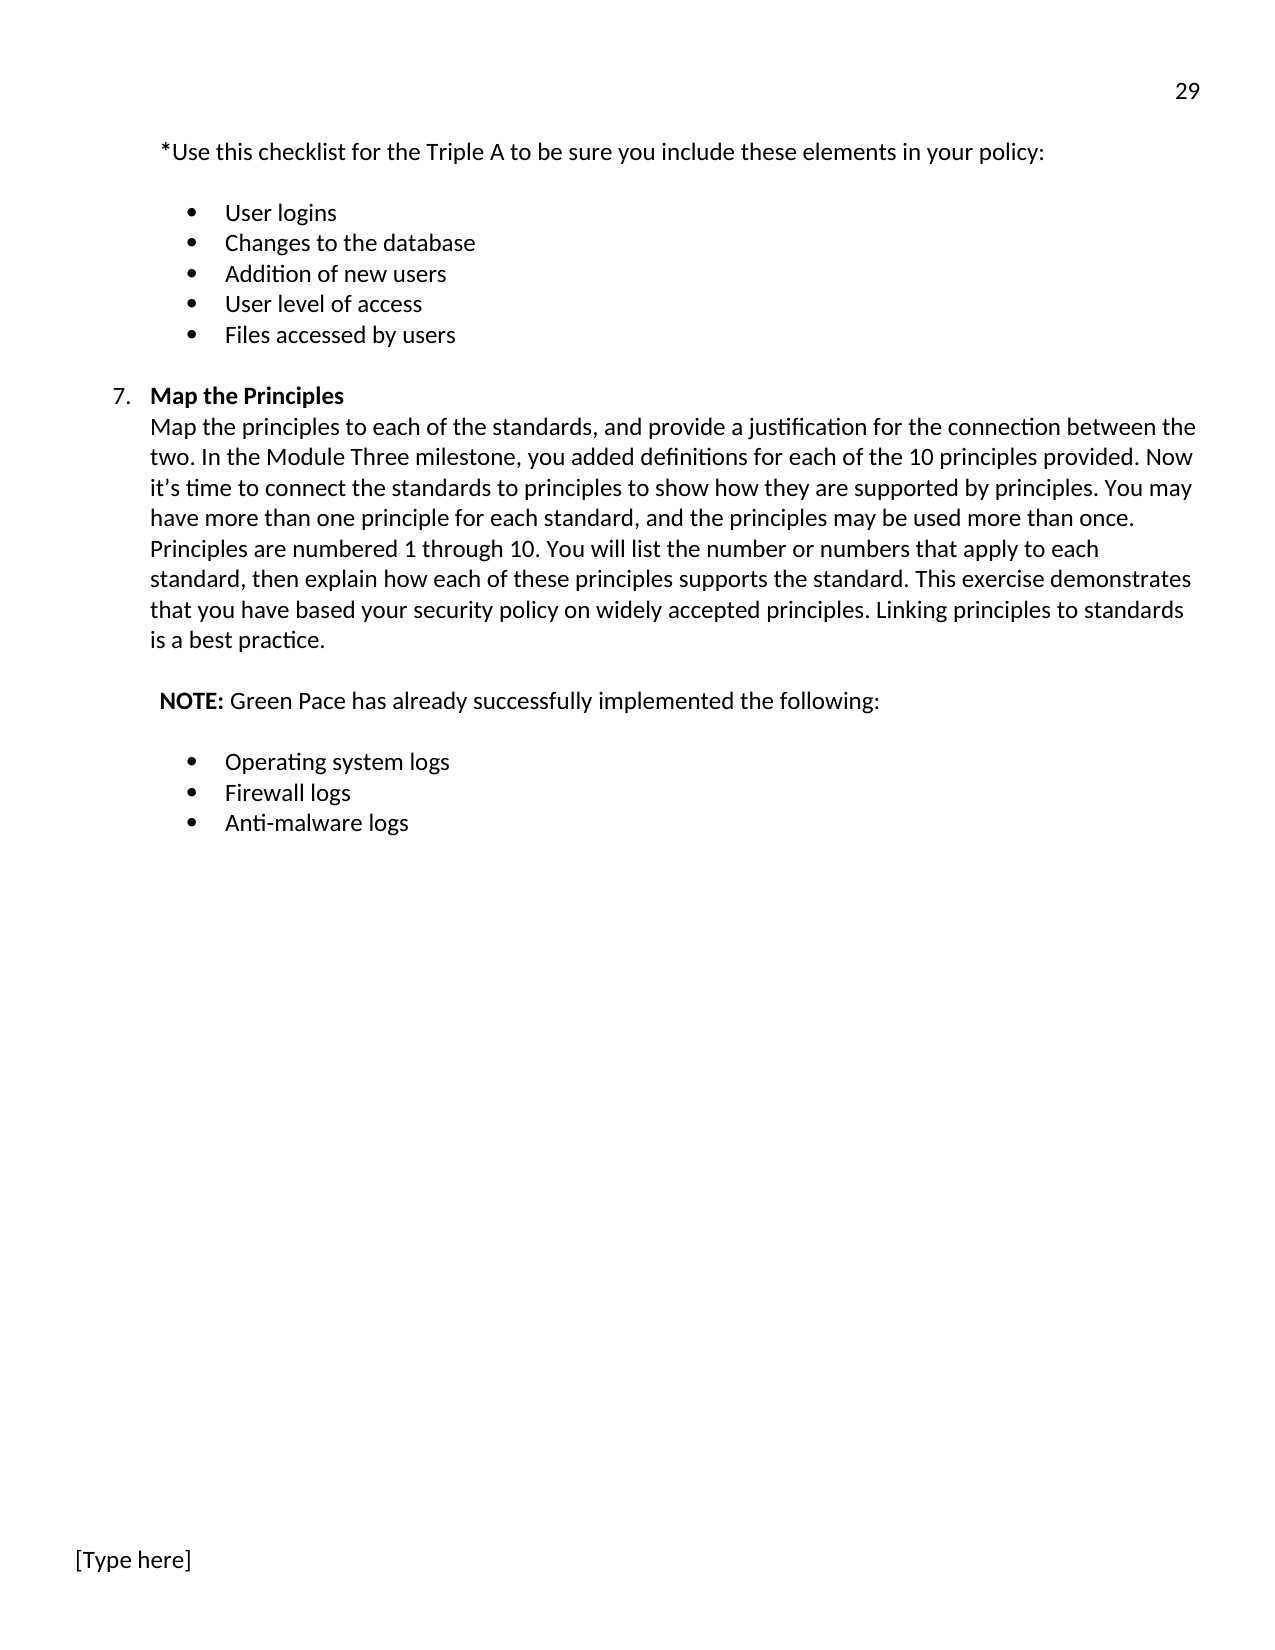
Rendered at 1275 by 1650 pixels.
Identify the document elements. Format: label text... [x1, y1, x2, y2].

subtitle Map the Principles [112, 380, 1200, 411]
text NOTE: Green Pace has already successfully implemented the following: [159, 685, 1200, 716]
list Addition of new users [187, 258, 1200, 289]
list Anti-malware logs [187, 807, 1200, 838]
text Map the principles to each of the standards, and provide a justification for the connection between the two. In the Module Three milestone, you added definitions for each of the 10 principles provided. Now it’s time to connect the standards to principles to show how they are supported by principles. You may have more than one principle for each standard, and the principles may be used more than once. Principles are numbered 1 through 10. You will list the number or numbers that apply to each standard, then explain how each of these principles supports the standard. This exercise demonstrates that you have based your security policy on widely accepted principles. Linking principles to standards is a best practice. [150, 411, 1200, 655]
list Changes to the database [187, 228, 1200, 258]
list Files accessed by users [187, 319, 1200, 350]
list Operating system logs [187, 746, 1200, 777]
list User level of access [187, 289, 1200, 319]
list Firewall logs [187, 777, 1200, 807]
text *Use this checklist for the Triple A to be sure you include these elements in your policy: [159, 136, 1200, 167]
list User logins [187, 197, 1200, 228]
